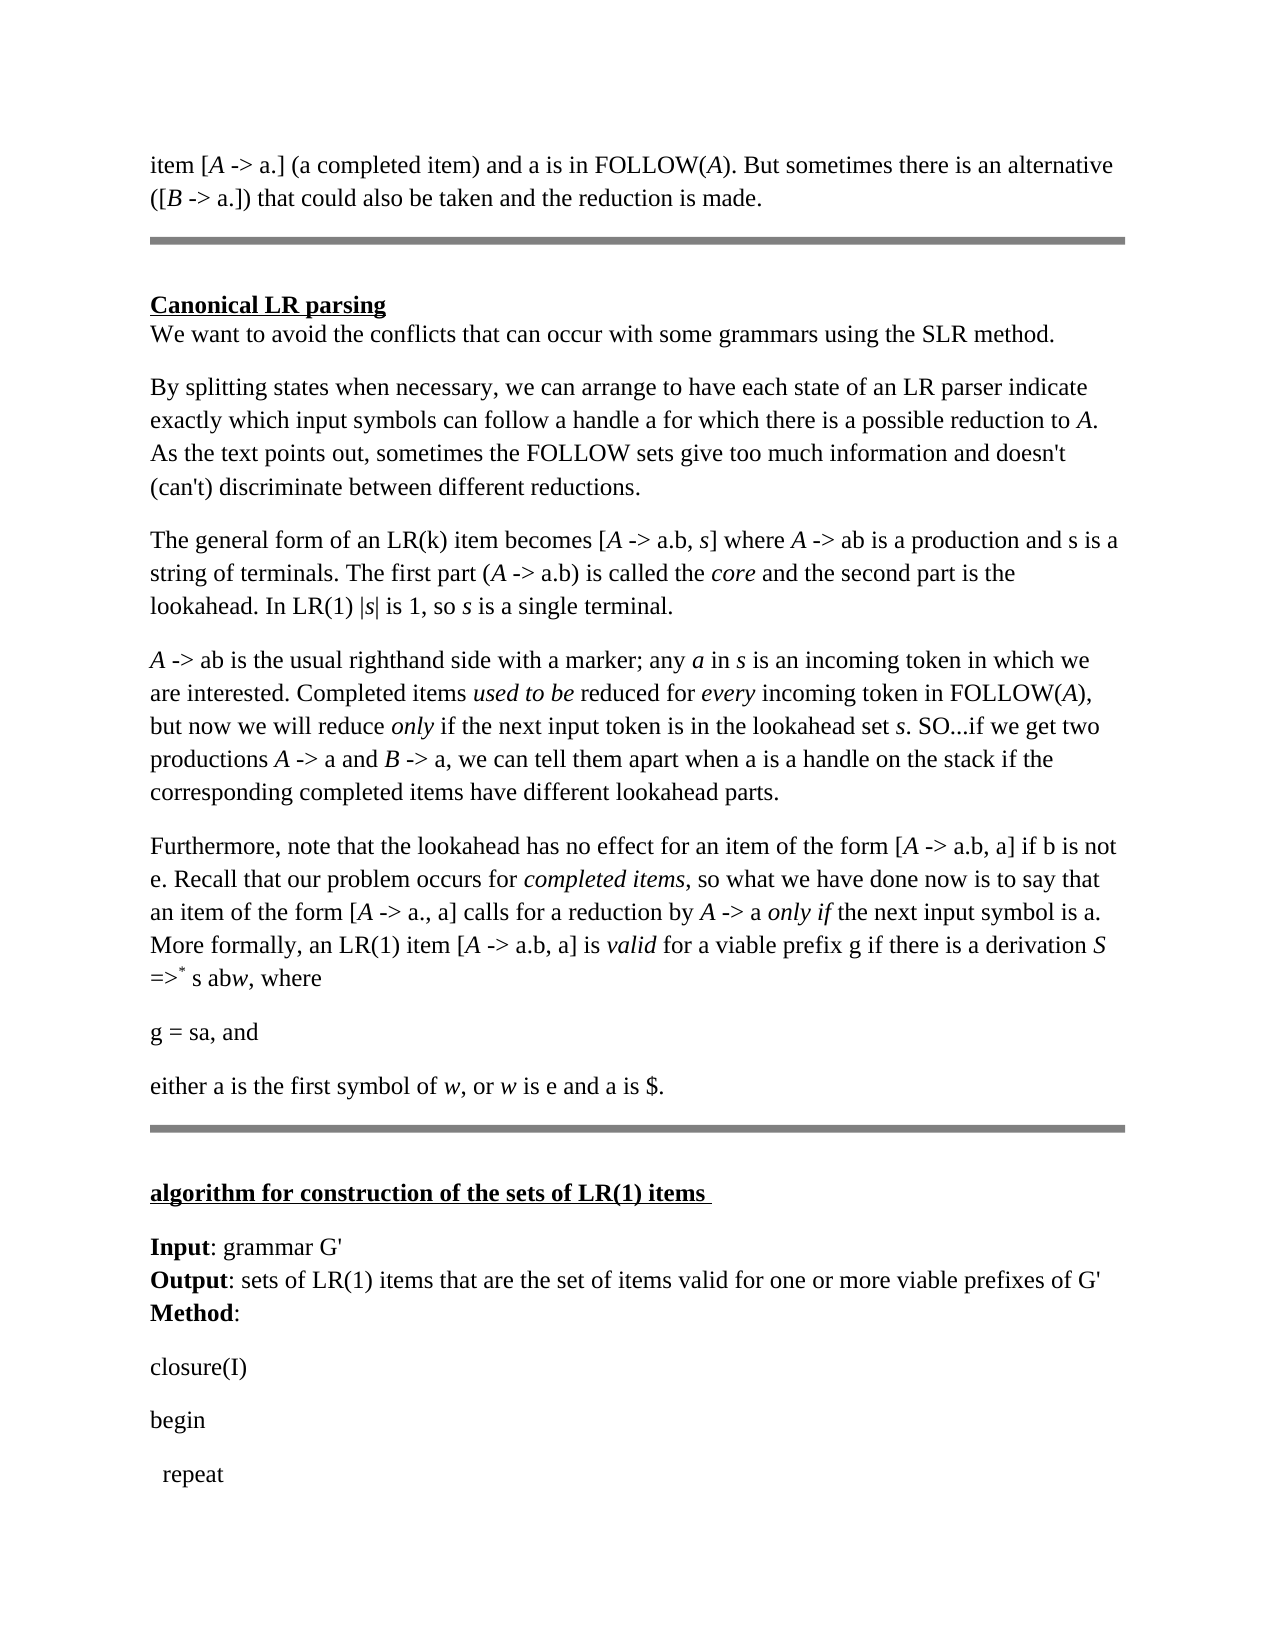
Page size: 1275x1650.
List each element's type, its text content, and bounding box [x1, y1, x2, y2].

text The general form of an LR(k) item becomes [A -> a.b, s] where A -> ab is a production and s is a string of terminals. The first part (A -> a.b) is called the core and the second part is the lookahead. In LR(1) |s| is 1, so s is a single terminal. [150, 525, 1125, 620]
text closure(I) [150, 1352, 1125, 1380]
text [150, 150, 1125, 212]
text begin [150, 1406, 1125, 1434]
text Canonical LR parsing [150, 290, 1125, 319]
text Input: grammar G' Output: sets of LR(1) items that are the set of items valid for one or more viable prefixes of G' Method: [150, 1232, 1125, 1327]
text either a is the first symbol of w, or w is e and a is $. [150, 1071, 1125, 1100]
text g = sa, and [150, 1017, 1125, 1046]
text We want to avoid the conflicts that can occur with some grammars using the SLR method. [150, 319, 1125, 347]
text A -> ab is the usual righthand side with a marker; any a in s is an incoming token in which we are interested. Completed items used to be reduced for every incoming token in FOLLOW(A), but now we will reduce only if the next input token is in the lookahead set s. SO...if we get two productions A -> a and B -> a, we can tell them apart when a is a handle on the stack if the corresponding completed items have different lookahead parts. [150, 645, 1125, 806]
text By splitting states when necessary, we can arrange to have each state of an LR parser indicate exactly which input symbols can follow a handle a for which there is a possible reduction to A. As the text points out, sometimes the FOLLOW sets give too much information and doesn't (can't) discriminate between different reductions. [150, 372, 1125, 500]
text Furthermore, note that the lookahead has no effect for an item of the form [A -> a.b, a] if b is not e. Recall that our problem occurs for completed items, so what we have done now is to say that an item of the form [A -> a., a] calls for a reduction by A -> a only if the next input symbol is a. More formally, an LR(1) item [A -> a.b, a] is valid for a viable prefix g if there is a derivation S =>* s abw, where [150, 831, 1125, 992]
text repeat [150, 1459, 1125, 1488]
text algorithm for construction of the sets of LR(1) items [150, 1178, 1125, 1207]
